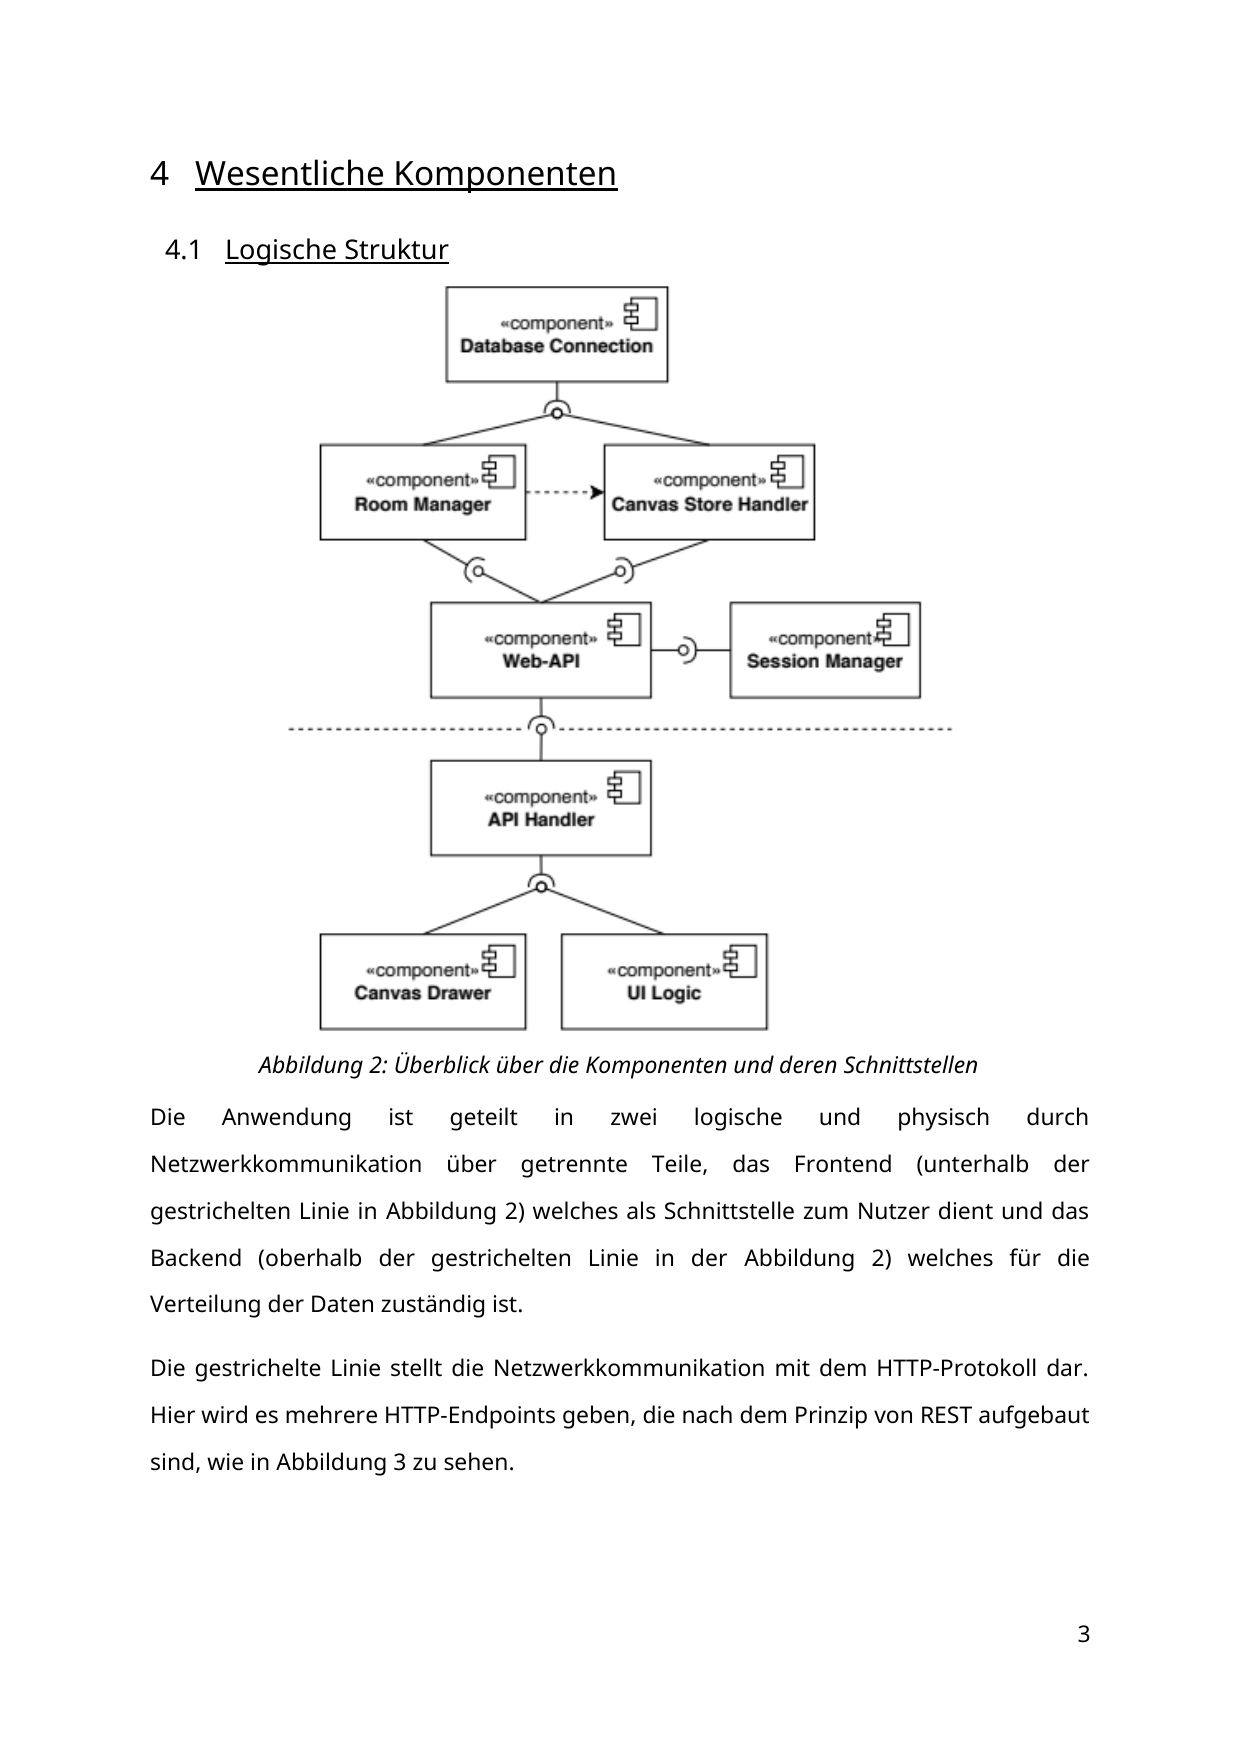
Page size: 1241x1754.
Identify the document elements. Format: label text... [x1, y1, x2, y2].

subtitle Wesentliche Komponenten [150, 150, 1090, 195]
text Abbildung 2: Überblick über die Komponenten und deren Schnittstellen [150, 1049, 1090, 1080]
subtitle Logische Struktur [165, 231, 1090, 267]
text Die gestrichelte Linie stellt die Netzwerkkommunikation mit dem HTTP-Protokoll dar. Hier wird es mehrere HTTP-Endpoints geben, die nach dem Prinzip von REST aufgebaut sind, wie in Abbildung zu sehen. [150, 1352, 1090, 1477]
text Die Anwendung ist geteilt in zwei logische und physisch durch Netzwerkkommunikation über getrennte Teile, das Frontend (unterhalb der gestrichelten Linie in Abbildung ) welches als Schnittstelle zum Nutzer dient und das Backend (oberhalb der gestrichelten Linie in der Abbildung ) welches für die Verteilung der Daten zuständig ist. [150, 1101, 1090, 1319]
